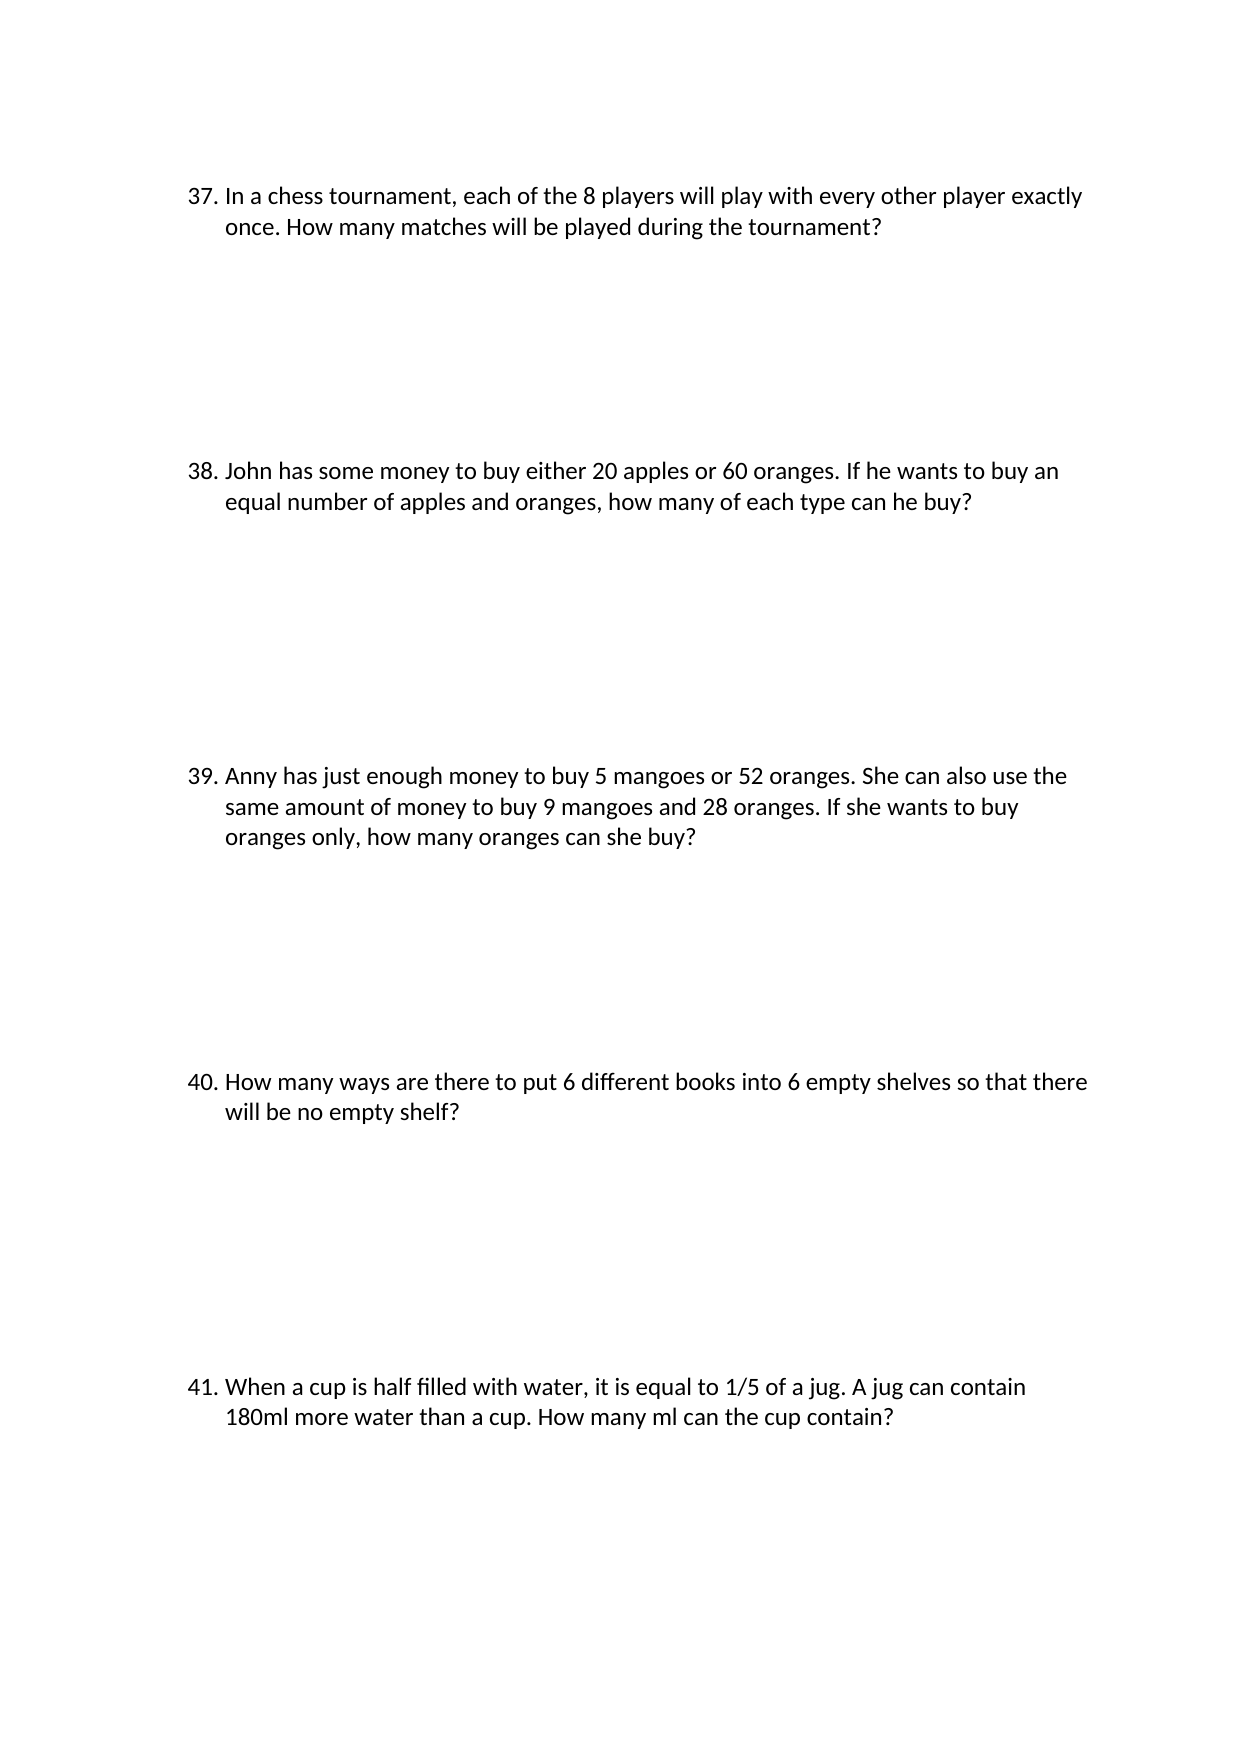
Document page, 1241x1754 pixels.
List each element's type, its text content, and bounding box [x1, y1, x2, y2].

list How many ways are there to put 6 different books into 6 empty shelves so that there will be no empty shelf? [187, 1066, 1090, 1127]
list In a chess tournament, each of the 8 players will play with every other player exactly once. How many matches will be played during the tournament? [187, 181, 1090, 242]
list When a cup is half filled with water, it is equal to 1/5 of a jug. A jug can contain 180ml more water than a cup. How many ml can the cup contain? [187, 1371, 1090, 1432]
list Anny has just enough money to buy 5 mangoes or 52 oranges. She can also use the same amount of money to buy 9 mangoes and 28 oranges. If she wants to buy oranges only, how many oranges can she buy? [187, 760, 1090, 852]
list John has some money to buy either 20 apples or 60 oranges. If he wants to buy an equal number of apples and oranges, how many of each type can he buy? [187, 455, 1090, 516]
